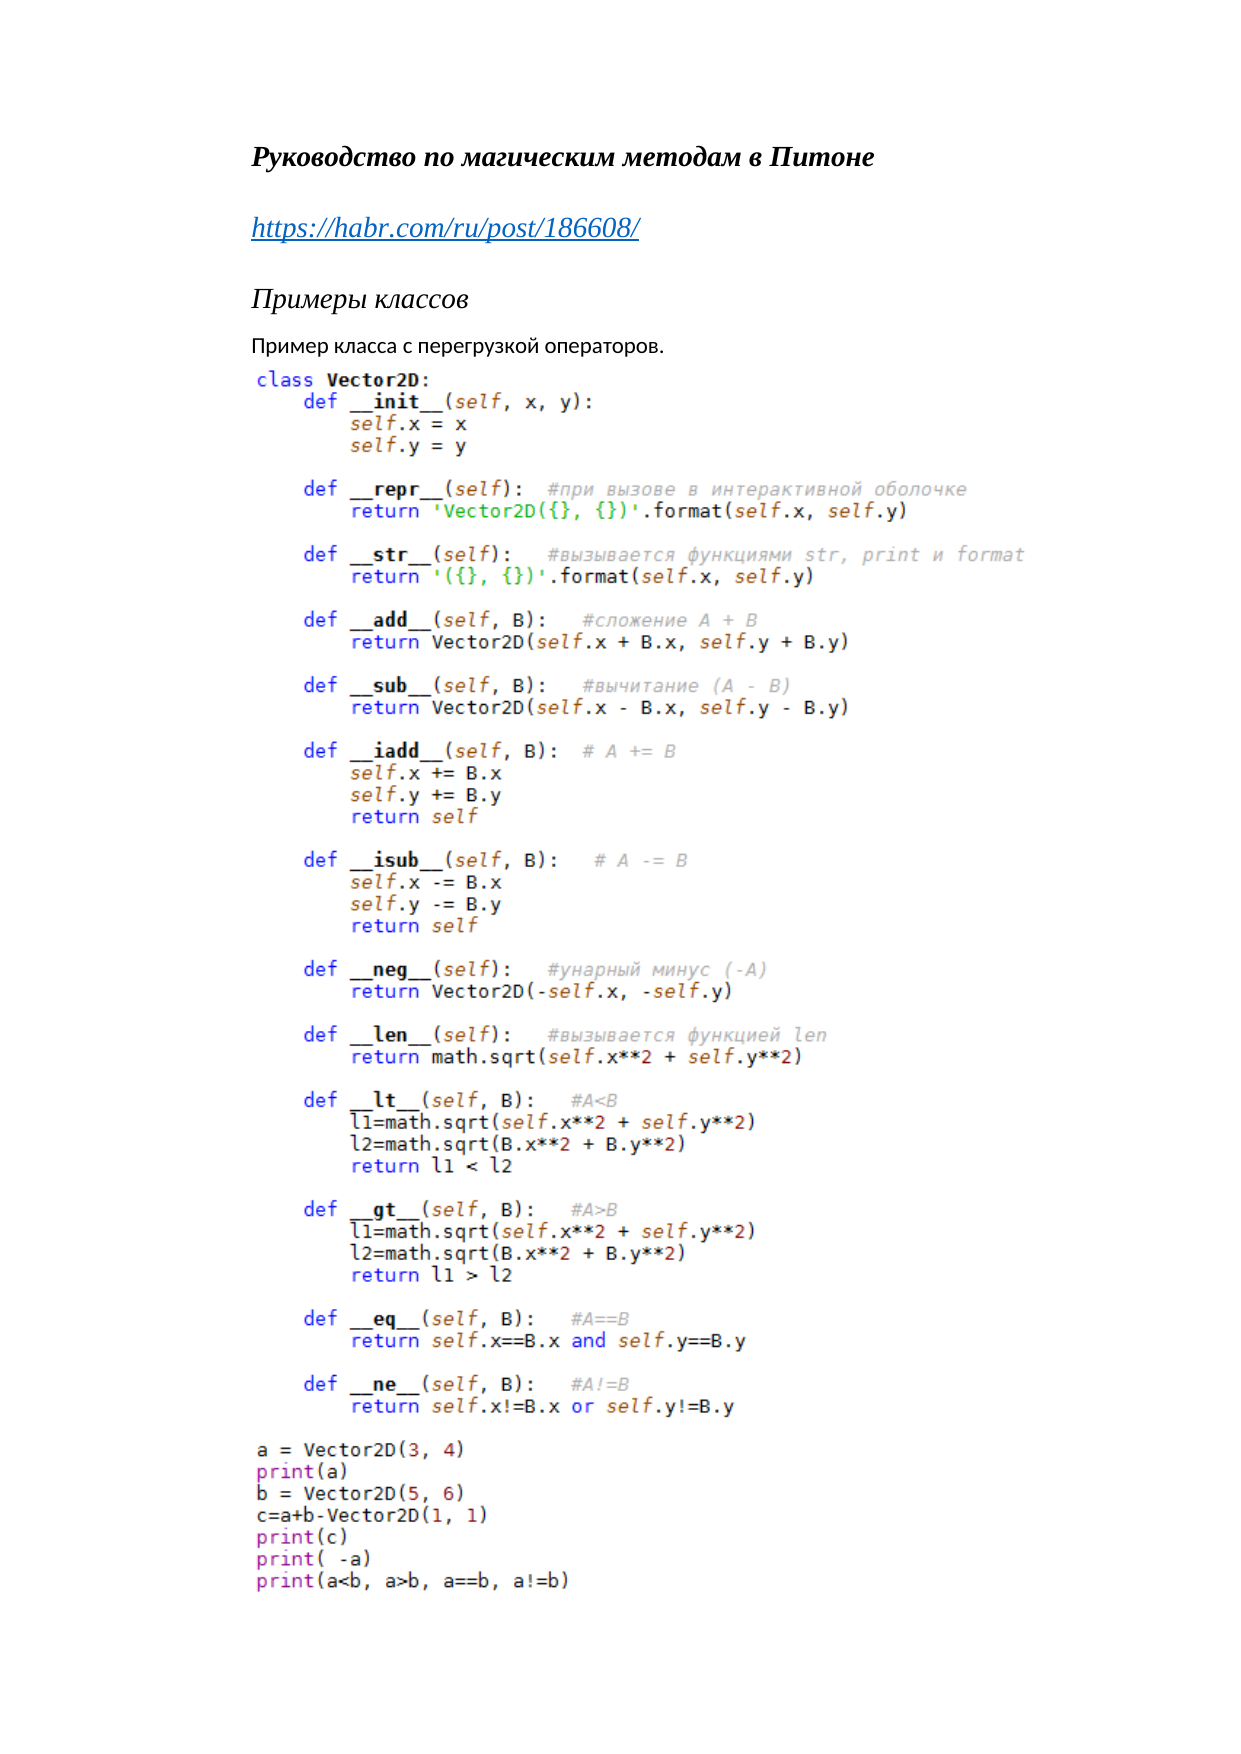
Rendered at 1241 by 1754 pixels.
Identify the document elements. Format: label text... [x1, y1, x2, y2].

text Примеры классов [177, 281, 1152, 315]
text Руководство по магическим методам в Питоне [177, 139, 1152, 172]
picture [251, 359, 1036, 1605]
text Пример класса с перегрузкой операторов. [177, 332, 1152, 359]
text https://habr.com/ru/post/186608/ [177, 210, 1152, 244]
